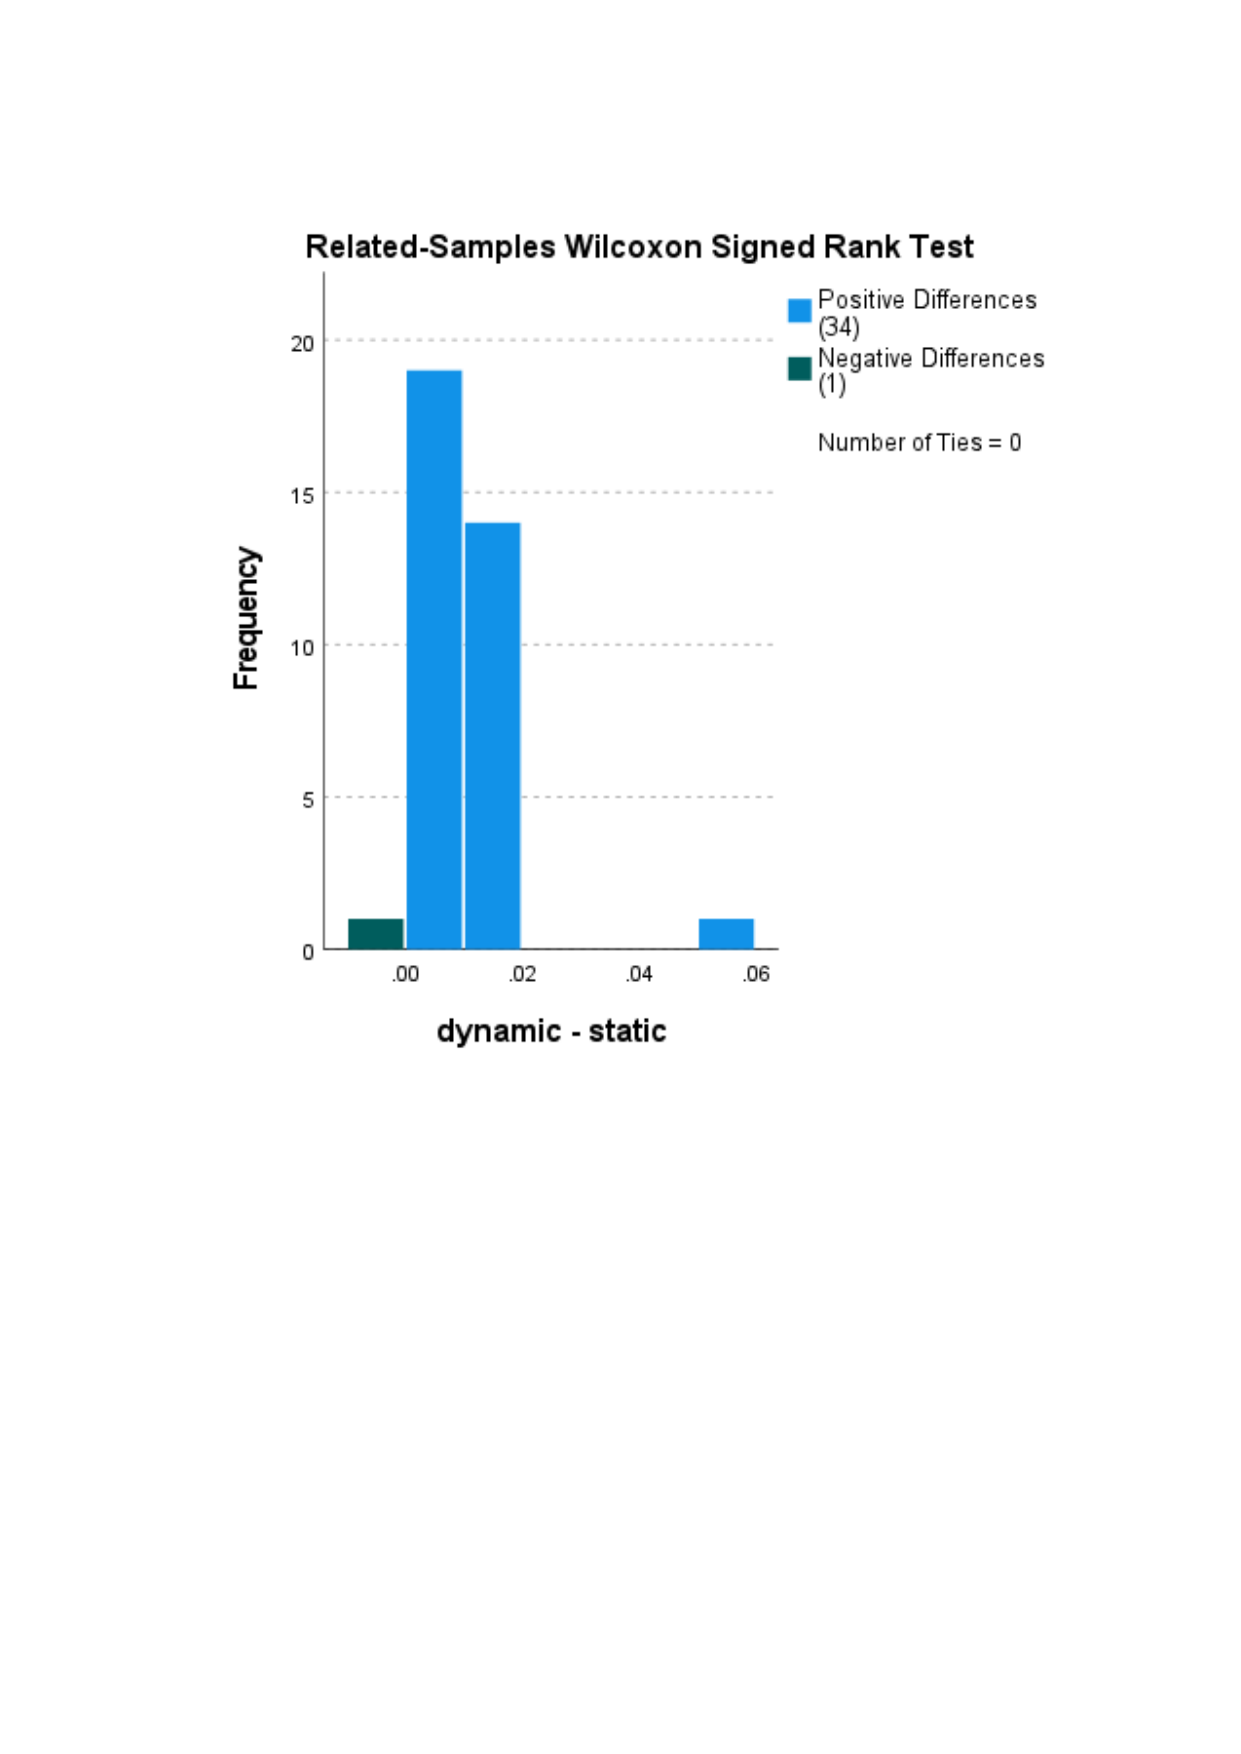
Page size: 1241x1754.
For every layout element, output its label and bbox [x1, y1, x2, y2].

picture [150, 150, 1130, 1130]
